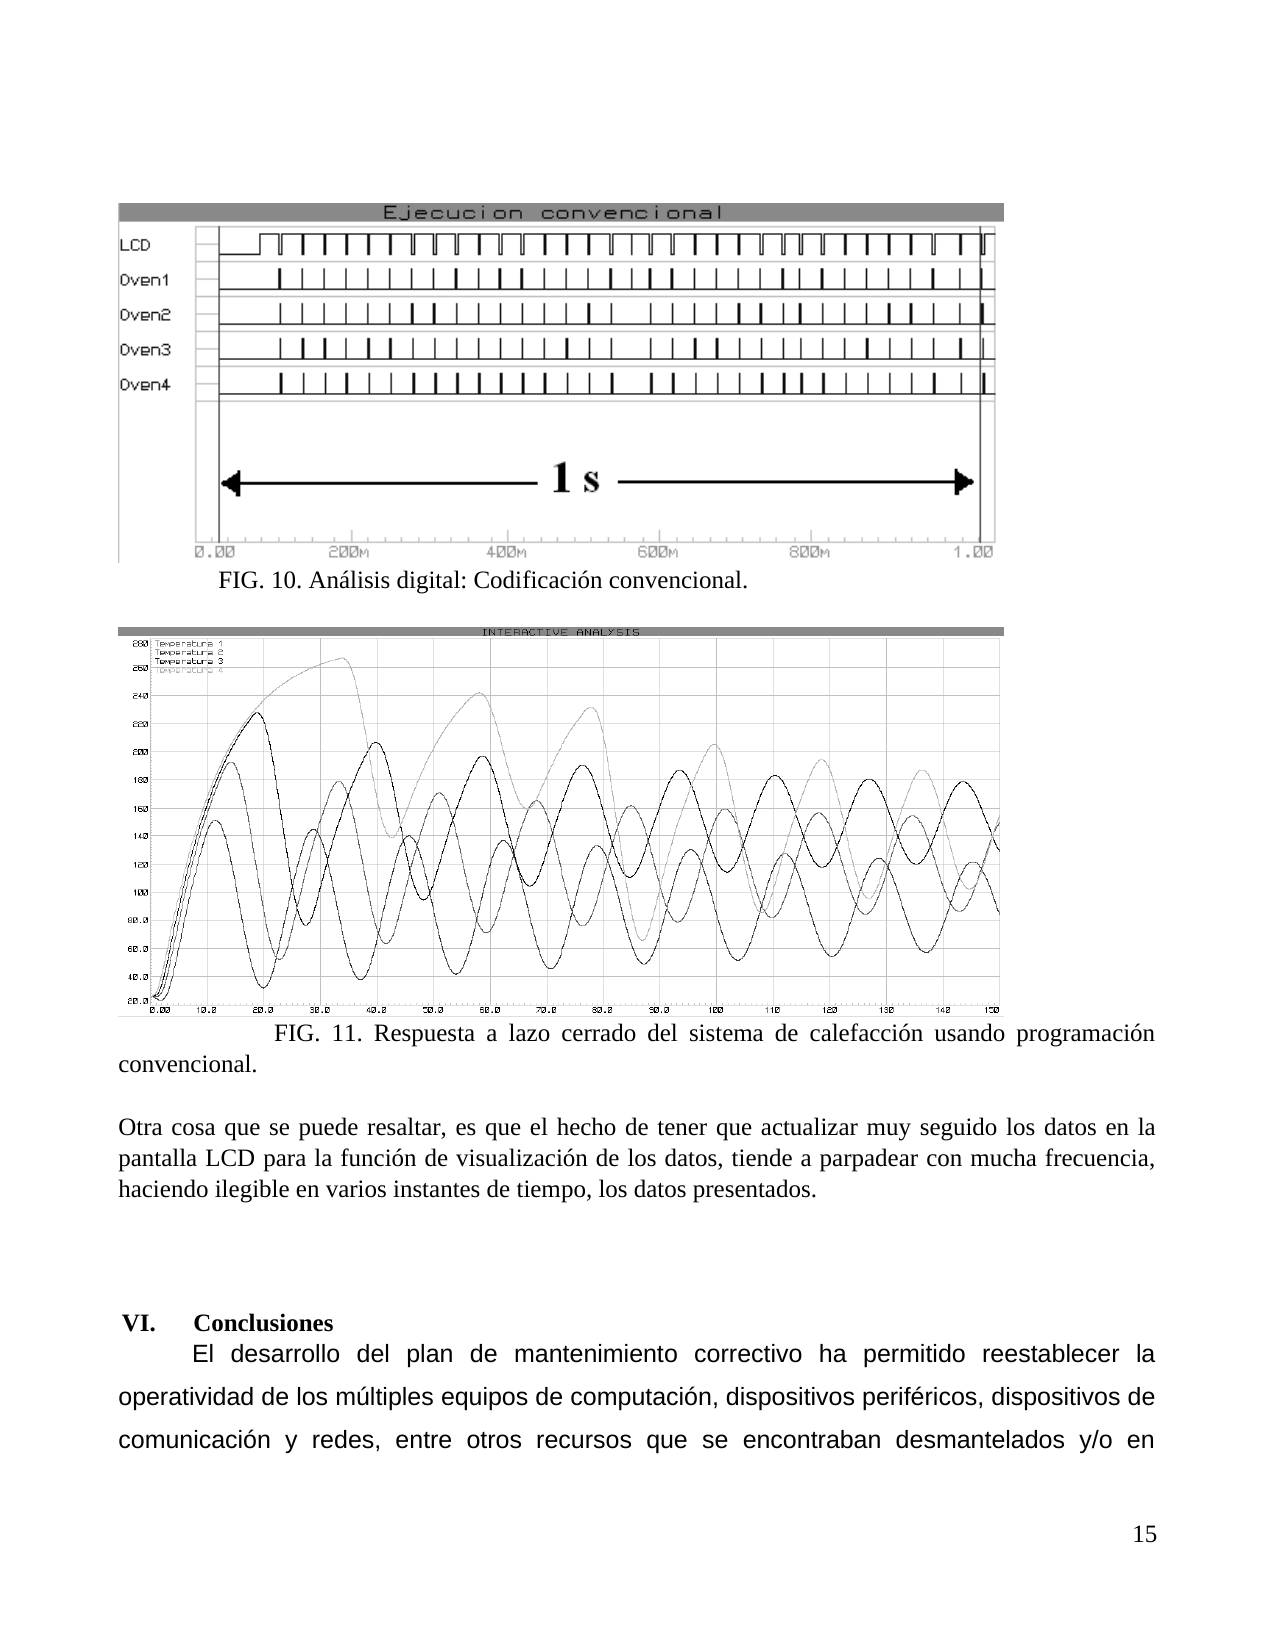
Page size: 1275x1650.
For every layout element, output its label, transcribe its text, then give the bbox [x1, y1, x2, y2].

text FIG. 11. Respuesta a lazo cerrado del sistema de calefacción usando programación convencional. [118, 1018, 1157, 1078]
text Otra cosa que se puede resaltar, es que el hecho de tener que actualizar muy seguido los datos en la pantalla LCD para la función de visualización de los datos, tiende a parpadear con mucha frecuencia, haciendo ilegible en varios instantes de tiempo, los datos presentados. [118, 1112, 1157, 1202]
subtitle Conclusiones [156, 1308, 1157, 1337]
text FIG. 10. Análisis digital: Codificación convencional. [118, 565, 1157, 594]
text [118, 1339, 1157, 1454]
